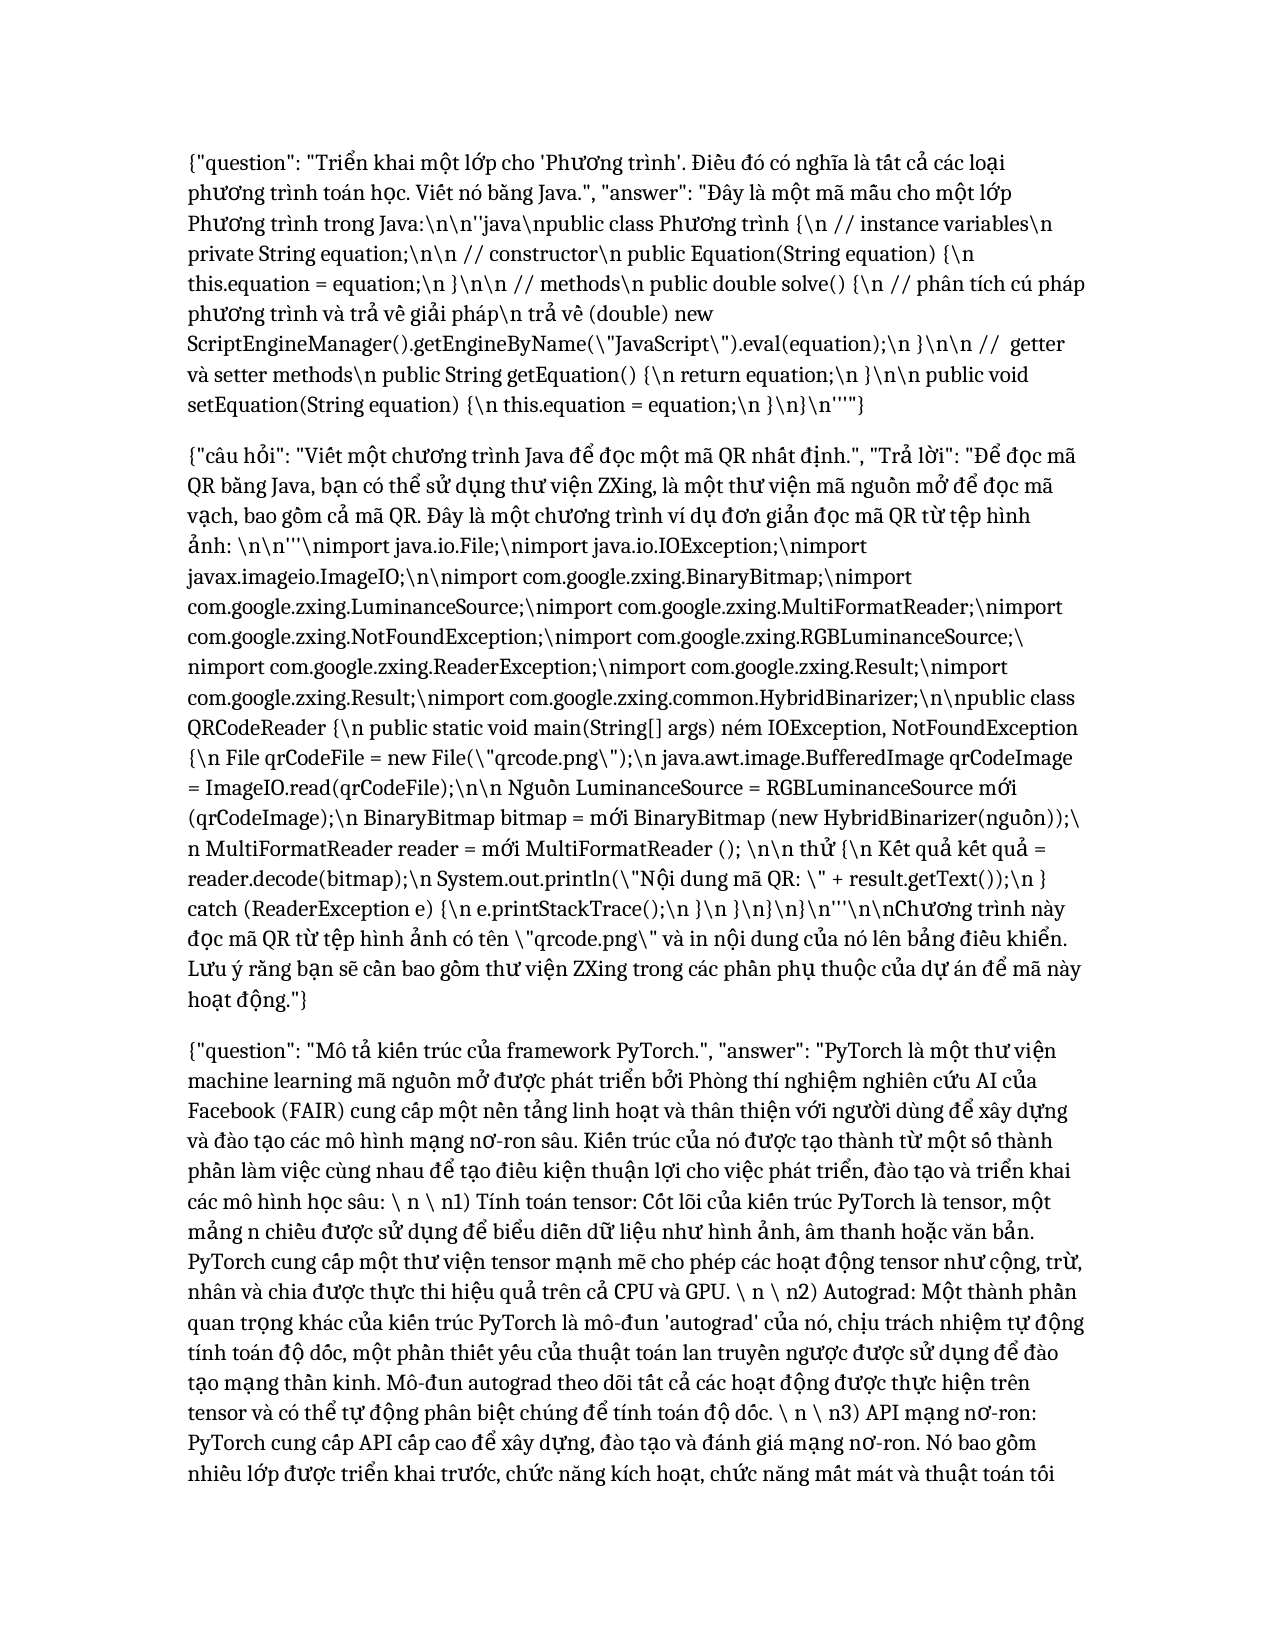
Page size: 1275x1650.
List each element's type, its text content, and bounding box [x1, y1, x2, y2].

text {"câu hỏi": "Viết một chương trình Java để đọc một mã QR nhất định.", "Trả lời": "Để đọc mã QR bằng Java, bạn có thể sử dụng thư viện ZXing, là một thư viện mã nguồn mở để đọc mã vạch, bao gồm cả mã QR. Đây là một chương trình ví dụ đơn giản đọc mã QR từ tệp hình ảnh: \n\n'''\nimport java.io.File;\nimport java.io.IOException;\nimport javax.imageio.ImageIO;\n\nimport com.google.zxing.BinaryBitmap;\nimport com.google.zxing.LuminanceSource;\nimport com.google.zxing.MultiFormatReader;\nimport com.google.zxing.NotFoundException;\nimport com.google.zxing.RGBLuminanceSource;\nimport com.google.zxing.ReaderException;\nimport com.google.zxing.Result;\nimport com.google.zxing.Result;\nimport com.google.zxing.common.HybridBinarizer;\n\npublic class QRCodeReader {\n public static void main(String[] args) ném IOException, NotFoundException {\n File qrCodeFile = new File(\"qrcode.png\");\n java.awt.image.BufferedImage qrCodeImage = ImageIO.read(qrCodeFile);\n\n Nguồn LuminanceSource = RGBLuminanceSource mới (qrCodeImage);\n BinaryBitmap bitmap = mới BinaryBitmap (new HybridBinarizer(nguồn));\n MultiFormatReader reader = mới MultiFormatReader (); \n\n thử {\n Kết quả kết quả = reader.decode(bitmap);\n System.out.println(\"Nội dung mã QR: \" + result.getText());\n } catch (ReaderException e) {\n e.printStackTrace();\n }\n }\n}\n}\n'''\n\nChương trình này đọc mã QR từ tệp hình ảnh có tên \"qrcode.png\" và in nội dung của nó lên bảng điều khiển. Lưu ý rằng bạn sẽ cần bao gồm thư viện ZXing trong các phần phụ thuộc của dự án để mã này hoạt động."} [187, 443, 1087, 1013]
text {"question": "Triển khai một lớp cho 'Phương trình'. Điều đó có nghĩa là tất cả các loại phương trình toán học. Viết nó bằng Java.", "answer": "Đây là một mã mẫu cho một lớp Phương trình trong Java:\n\n''java\npublic class Phương trình {\n // instance variables\n private String equation;\n\n // constructor\n public Equation(String equation) {\n this.equation = equation;\n }\n\n // methods\n public double solve() {\n // phân tích cú pháp phương trình và trả về giải pháp\n trả về (double) new ScriptEngineManager().getEngineByName(\"JavaScript\").eval(equation);\n }\n\n // getter và setter methods\n public String getEquation() {\n return equation;\n }\n\n public void setEquation(String equation) {\n this.equation = equation;\n }\n}\n'''"} [187, 150, 1087, 418]
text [187, 1037, 1087, 1487]
